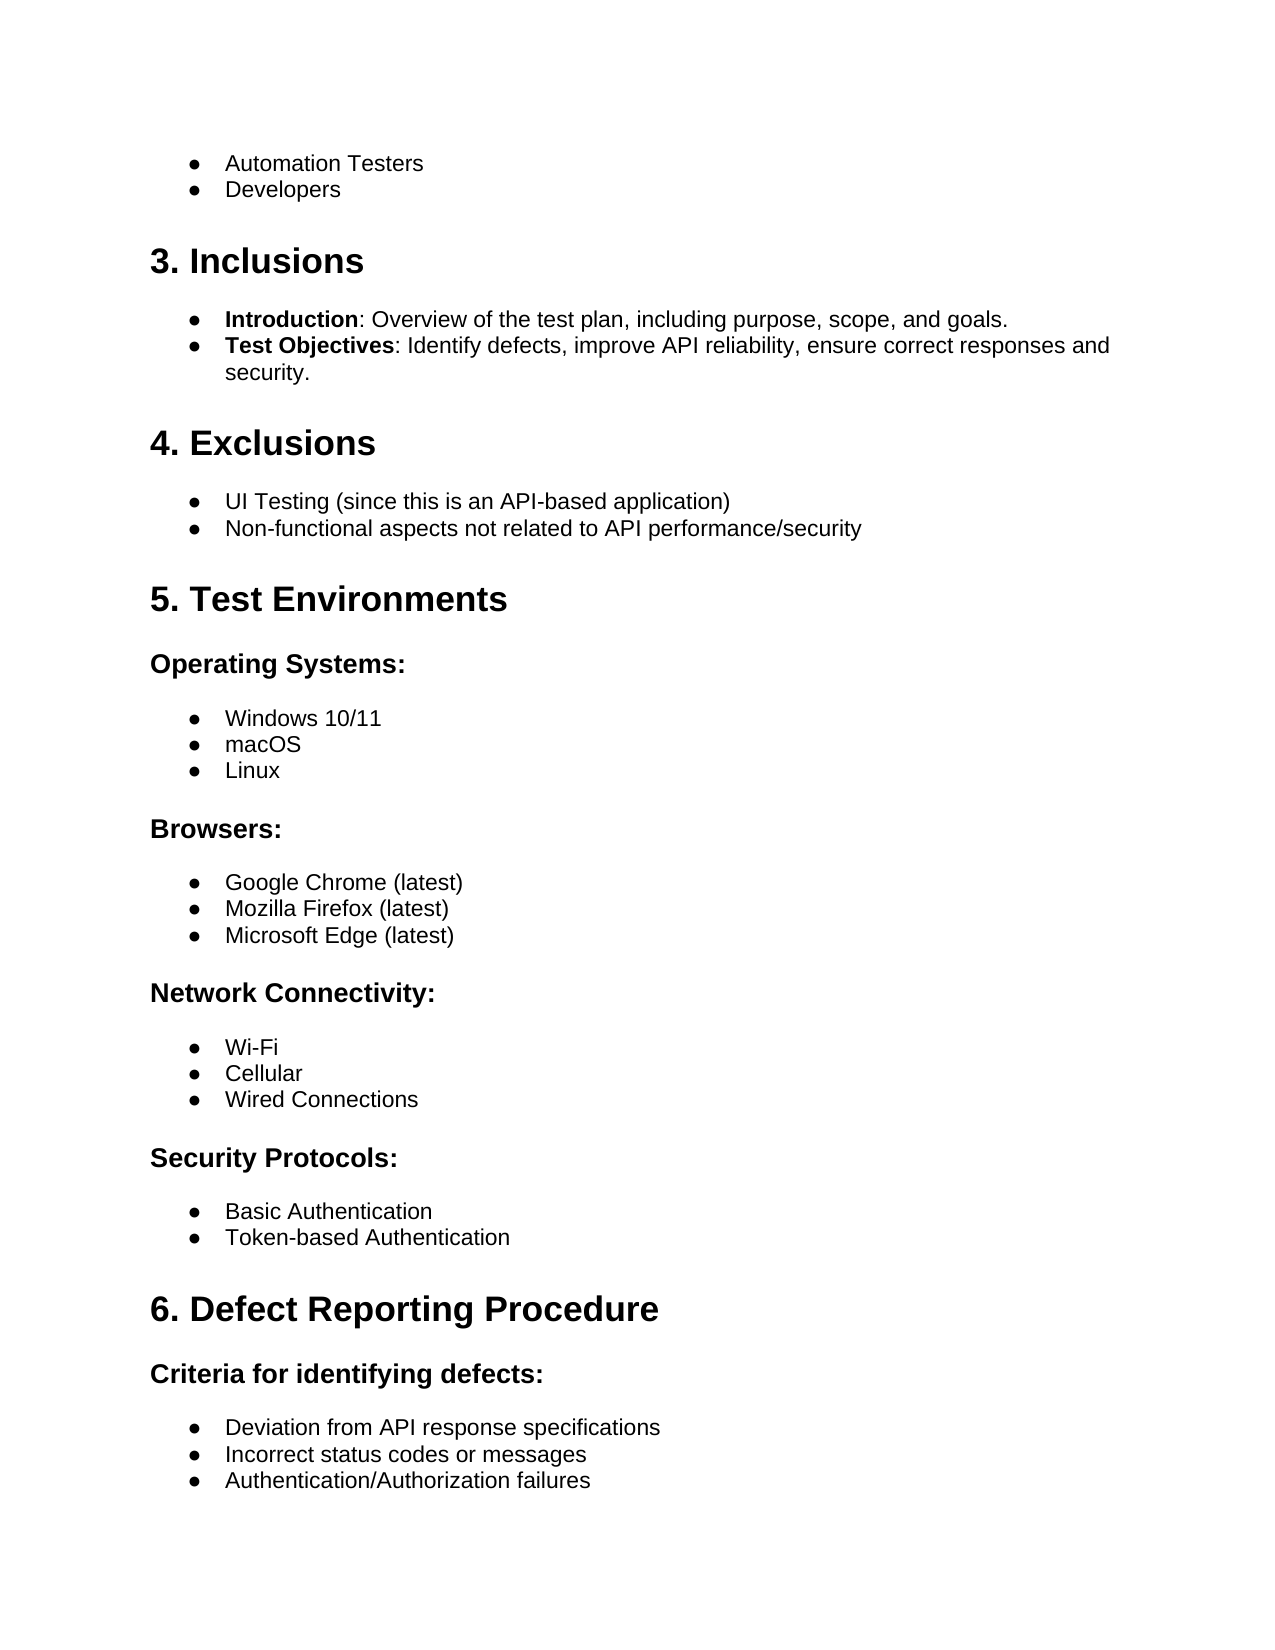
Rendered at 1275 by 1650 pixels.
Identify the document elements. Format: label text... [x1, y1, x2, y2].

list Wi-Fi [187, 1033, 1125, 1060]
list Deviation from API response specifications [187, 1414, 1125, 1441]
list Token-based Authentication [187, 1224, 1125, 1251]
subtitle 3. Inclusions [150, 240, 1125, 281]
list UI Testing (since this is an API-based application) [187, 488, 1125, 514]
list Wired Connections [187, 1086, 1125, 1113]
list Microsoft Edge (latest) [187, 922, 1125, 948]
list Cellular [187, 1060, 1125, 1086]
list Linux [187, 757, 1125, 784]
subtitle Browsers: [150, 813, 1125, 844]
list Basic Authentication [187, 1198, 1125, 1224]
subtitle 5. Test Environments [150, 578, 1125, 619]
subtitle 4. Exclusions [150, 422, 1125, 463]
list macOS [187, 731, 1125, 757]
subtitle Criteria for identifying defects: [150, 1358, 1125, 1389]
subtitle Operating Systems: [150, 648, 1125, 679]
list Introduction: Overview of the test plan, including purpose, scope, and goals. [187, 306, 1125, 332]
list Mozilla Firefox (latest) [187, 895, 1125, 922]
subtitle Security Protocols: [150, 1142, 1125, 1173]
list Windows 10/11 [187, 704, 1125, 731]
subtitle 6. Defect Reporting Procedure [150, 1288, 1125, 1329]
list Authentication/Authorization failures [187, 1467, 1125, 1493]
list Developers [187, 176, 1125, 203]
subtitle Network Connectivity: [150, 977, 1125, 1008]
list Non-functional aspects not related to API performance/security [187, 514, 1125, 541]
list Google Chrome (latest) [187, 869, 1125, 895]
list Automation Testers [187, 150, 1125, 176]
list Incorrect status codes or messages [187, 1441, 1125, 1467]
list Test Objectives: Identify defects, improve API reliability, ensure correct responses and security. [187, 332, 1125, 385]
